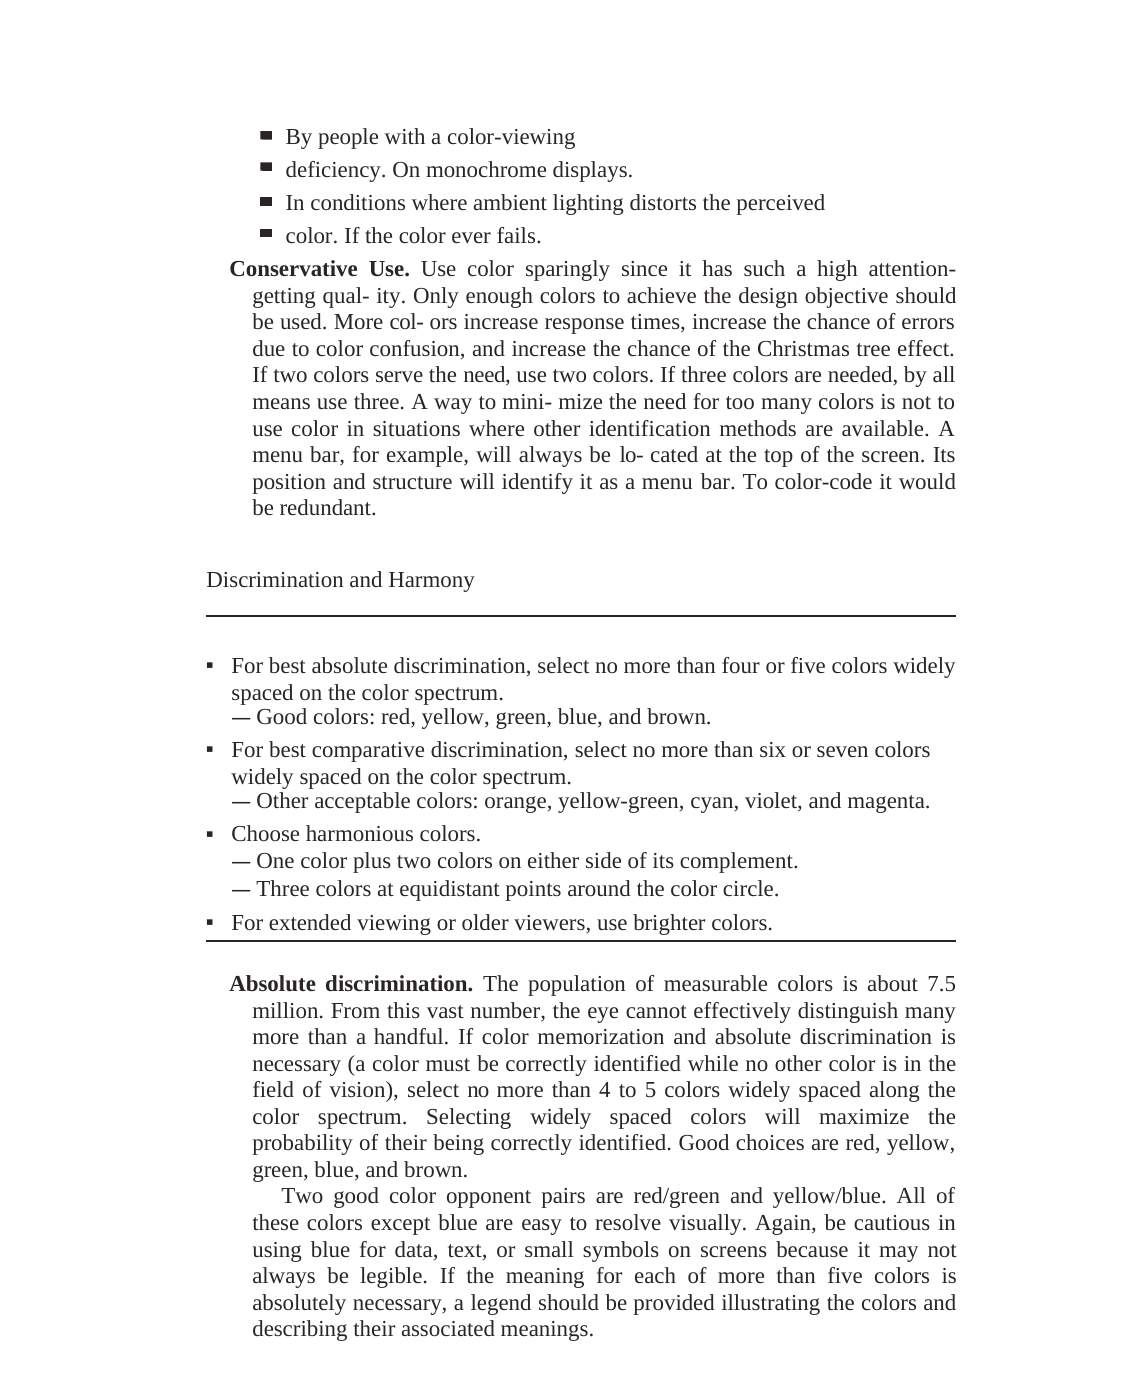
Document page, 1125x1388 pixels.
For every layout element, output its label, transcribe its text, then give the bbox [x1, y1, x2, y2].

list For best absolute discrimination, select no more than four or five colors widely spaced on the color spectrum. [206, 652, 957, 705]
text Conservative Use. Use color sparingly since it has such a high attention-getting qual- ity. Only enough colors to achieve the design objective should be used. More col- ors increase response times, increase the chance of errors due to color confusion, and increase the chance of the Christmas tree effect. If two colors serve the need, use two colors. If three colors are needed, by all means use three. A way to mini- mize the need for too many colors is not to use color in situations where other identification methods are available. A menu bar, for example, will always be lo- cated at the top of the screen. Its position and structure will identify it as a menu bar. To color-code it would be redundant. [229, 255, 957, 521]
list Choose harmonious colors. [206, 820, 1031, 847]
list One color plus two colors on either side of its complement. [231, 847, 1031, 874]
text Two good color opponent pairs are red/green and yellow/blue. All of these colors except blue are easy to resolve visually. Again, be cautious in using blue for data, text, or small symbols on screens because it may not always be legible. If the meaning for each of more than five colors is absolutely necessary, a legend should be provided illustrating the colors and describing their associated meanings. [252, 1183, 957, 1342]
list Three colors at equidistant points around the color circle. [231, 875, 1031, 902]
list Other acceptable colors: orange, yellow-green, cyan, violet, and magenta. [231, 789, 1031, 814]
list For best comparative discrimination, select no more than six or seven colors widely spaced on the color spectrum. [206, 736, 957, 789]
subtitle Discrimination and Harmony [206, 566, 1031, 592]
text Absolute discrimination. The population of measurable colors is about 7.5 million. From this vast number, the eye cannot effectively distinguish many more than a handful. If color memorization and absolute discrimination is necessary (a color must be correctly identified while no other color is in the field of vision), select no more than 4 to 5 colors widely spaced along the color spectrum. Selecting widely spaced colors will maximize the probability of their being correctly identified. Good choices are red, yellow, green, blue, and brown. [229, 970, 957, 1182]
text By people with a color-viewing deficiency. On monochrome displays. [285, 123, 661, 182]
text In conditions where ambient lighting distorts the perceived color. If the color ever fails. [285, 189, 861, 248]
list Good colors: red, yellow, green, blue, and brown. [231, 705, 1031, 729]
list For extended viewing or older viewers, use brighter colors. [206, 908, 1031, 935]
